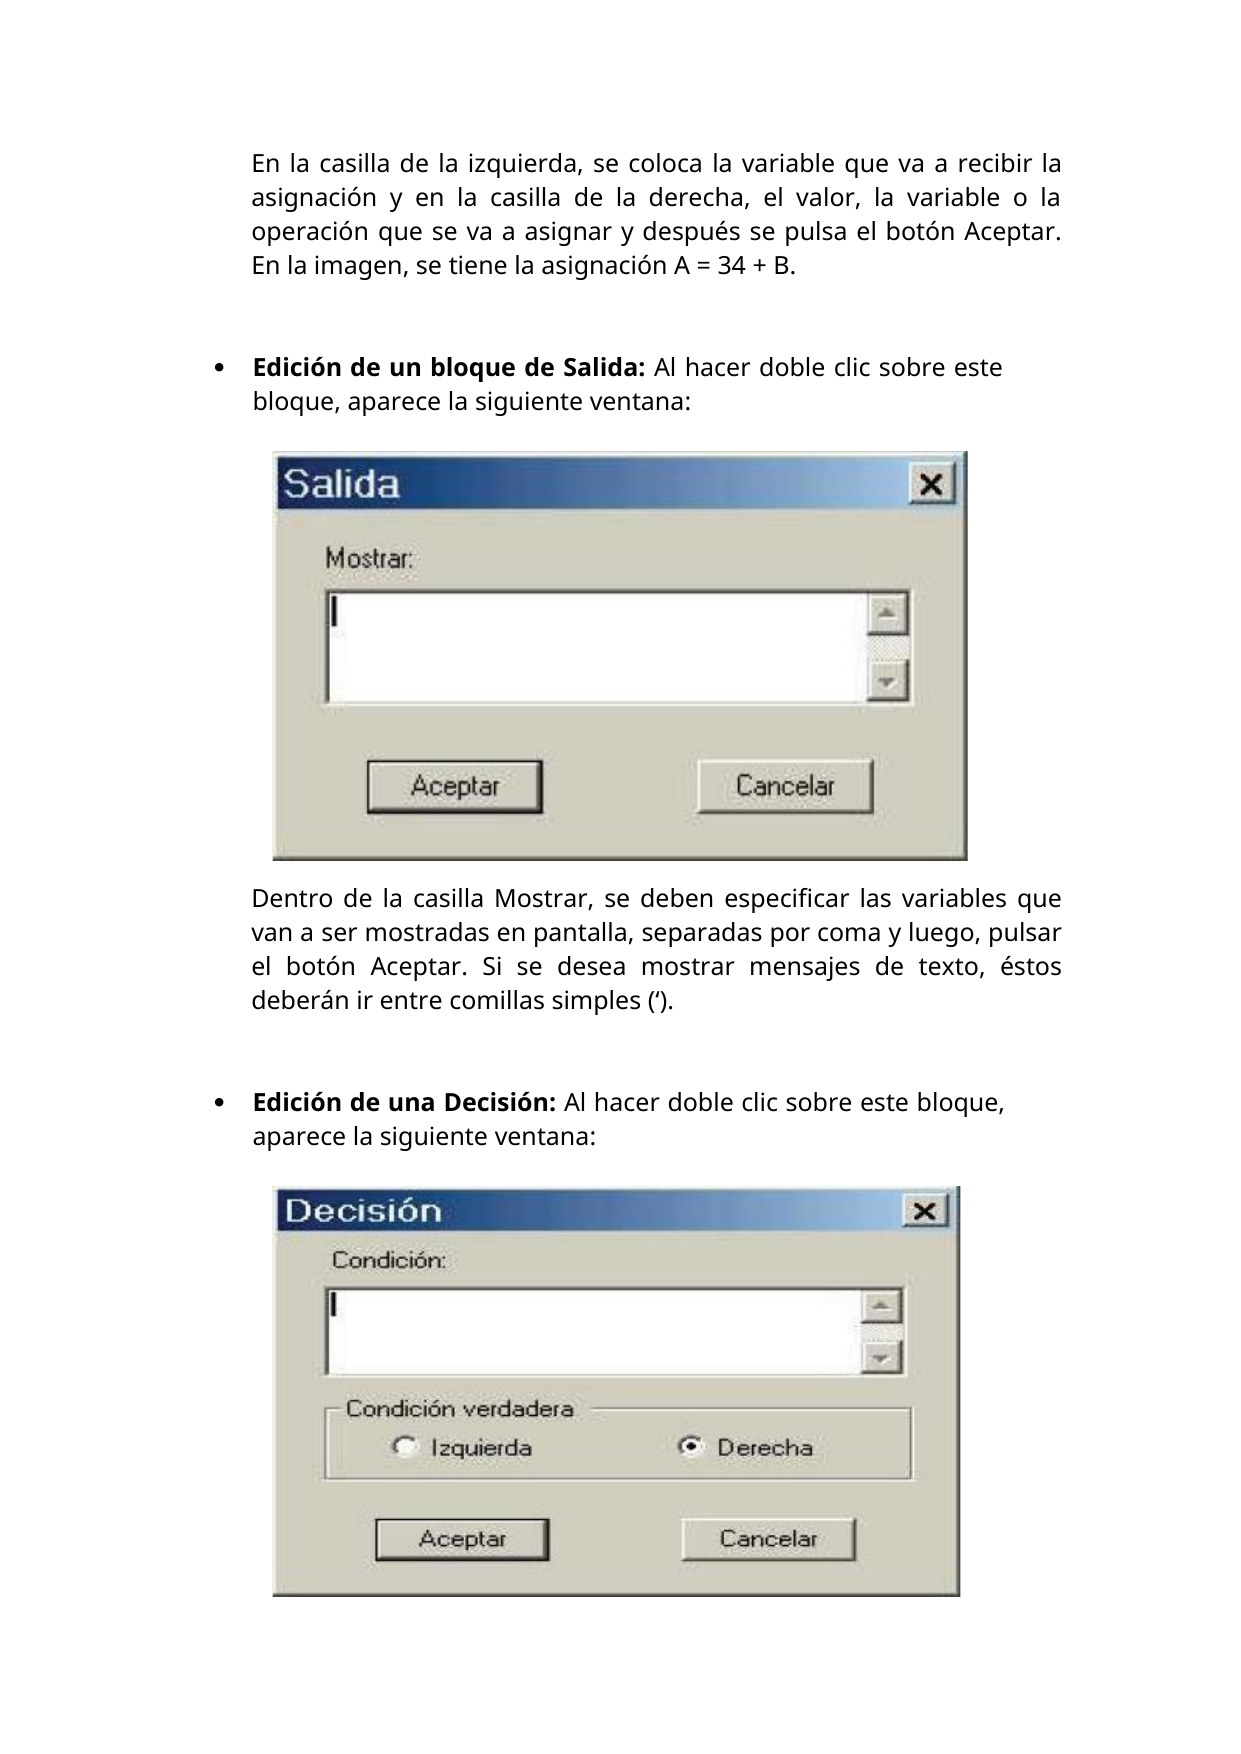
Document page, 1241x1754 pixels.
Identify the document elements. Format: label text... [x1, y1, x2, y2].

list Edición de una Decisión: Al hacer doble clic sobre este bloque, aparece la siguiente ventana: [215, 1085, 1063, 1153]
list Edición de un bloque de Salida: Al hacer doble clic sobre este bloque, aparece la siguiente ventana: [215, 350, 1063, 418]
picture [272, 451, 968, 861]
picture [272, 1186, 961, 1597]
text En la casilla de la izquierda, se coloca la variable que va a recibir la asignación y en la casilla de la derecha, el valor, la variable o la operación que se va a asignar y después se pulsa el botón Aceptar. En la imagen, se tiene la asignación A = 34 + B. [251, 145, 1063, 282]
